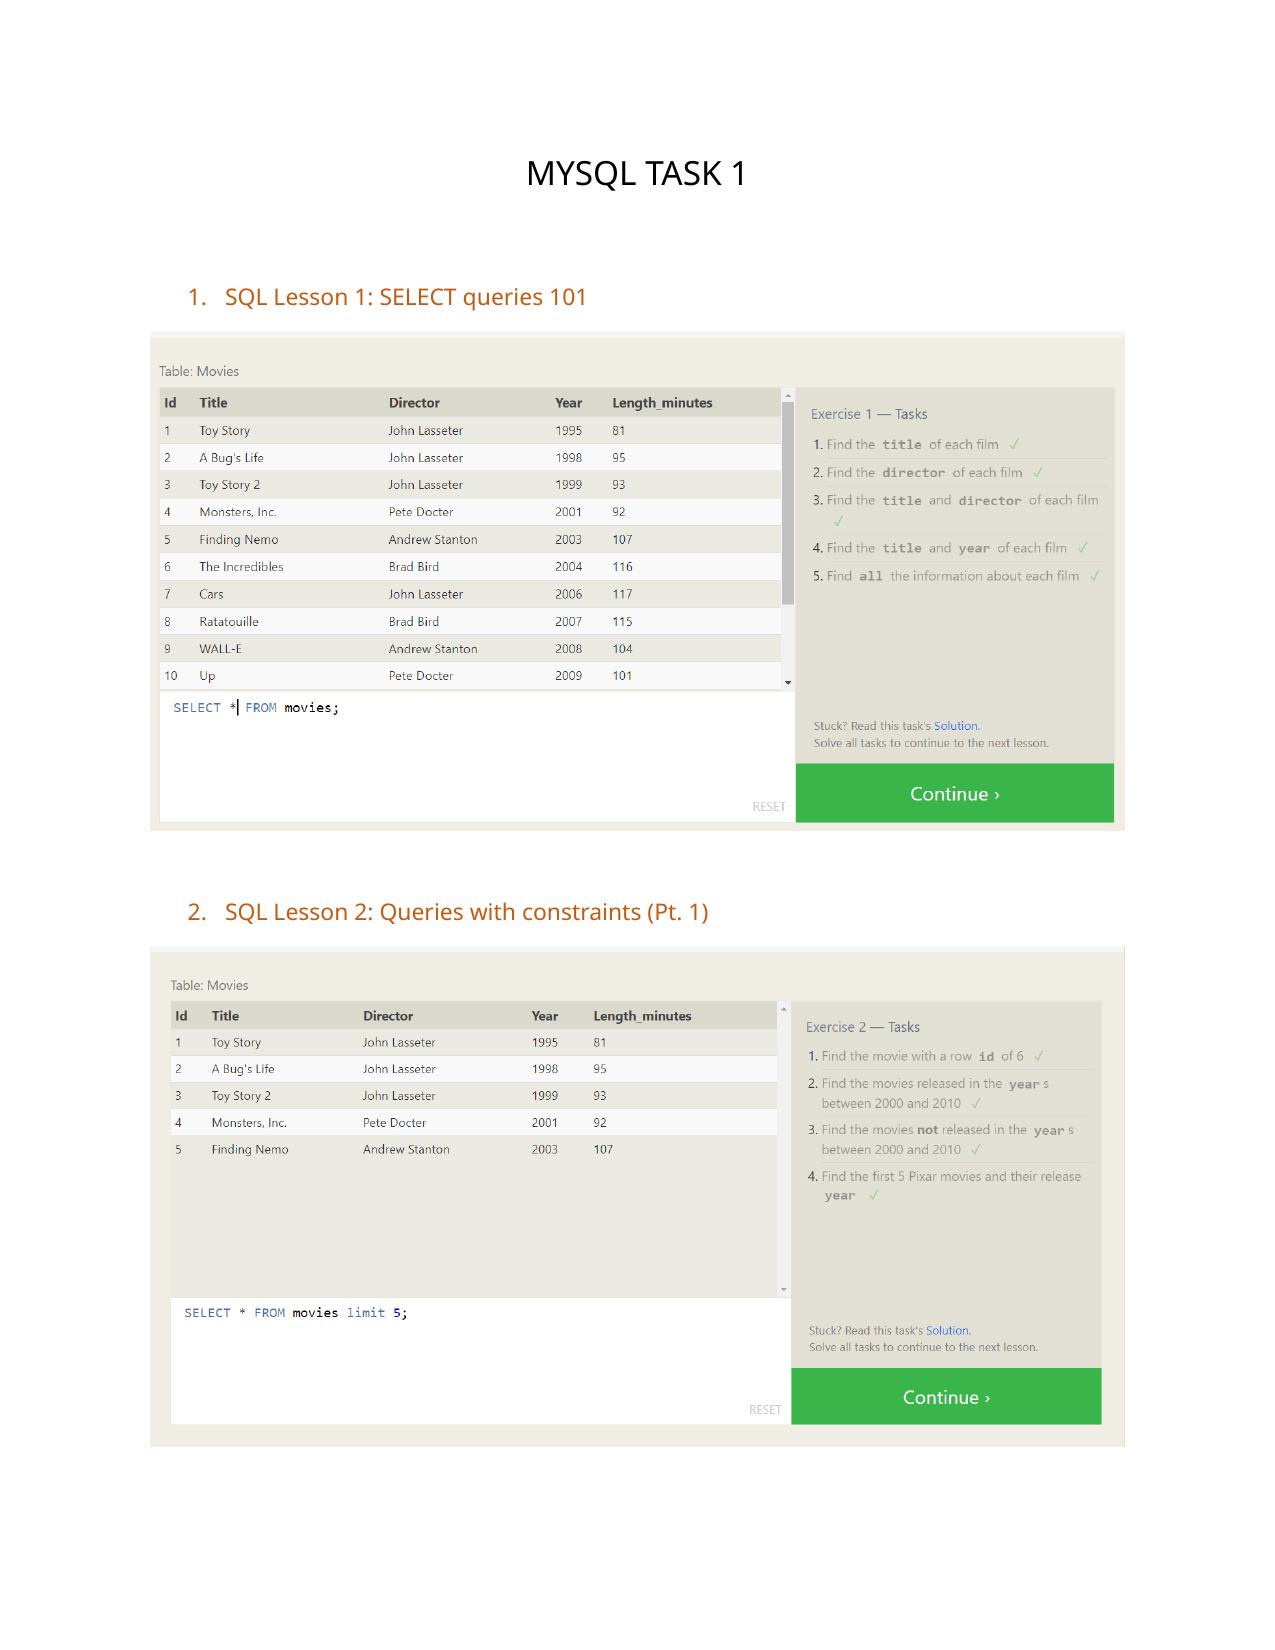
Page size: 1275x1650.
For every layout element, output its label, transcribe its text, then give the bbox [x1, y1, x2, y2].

picture [150, 946, 1125, 1447]
list SQL Lesson 1: SELECT queries 101 [187, 281, 1125, 312]
list SQL Lesson 2: Queries with constraints (Pt. 1) [187, 896, 1125, 927]
text MYSQL TASK 1 [150, 150, 1125, 195]
picture [150, 331, 1125, 831]
